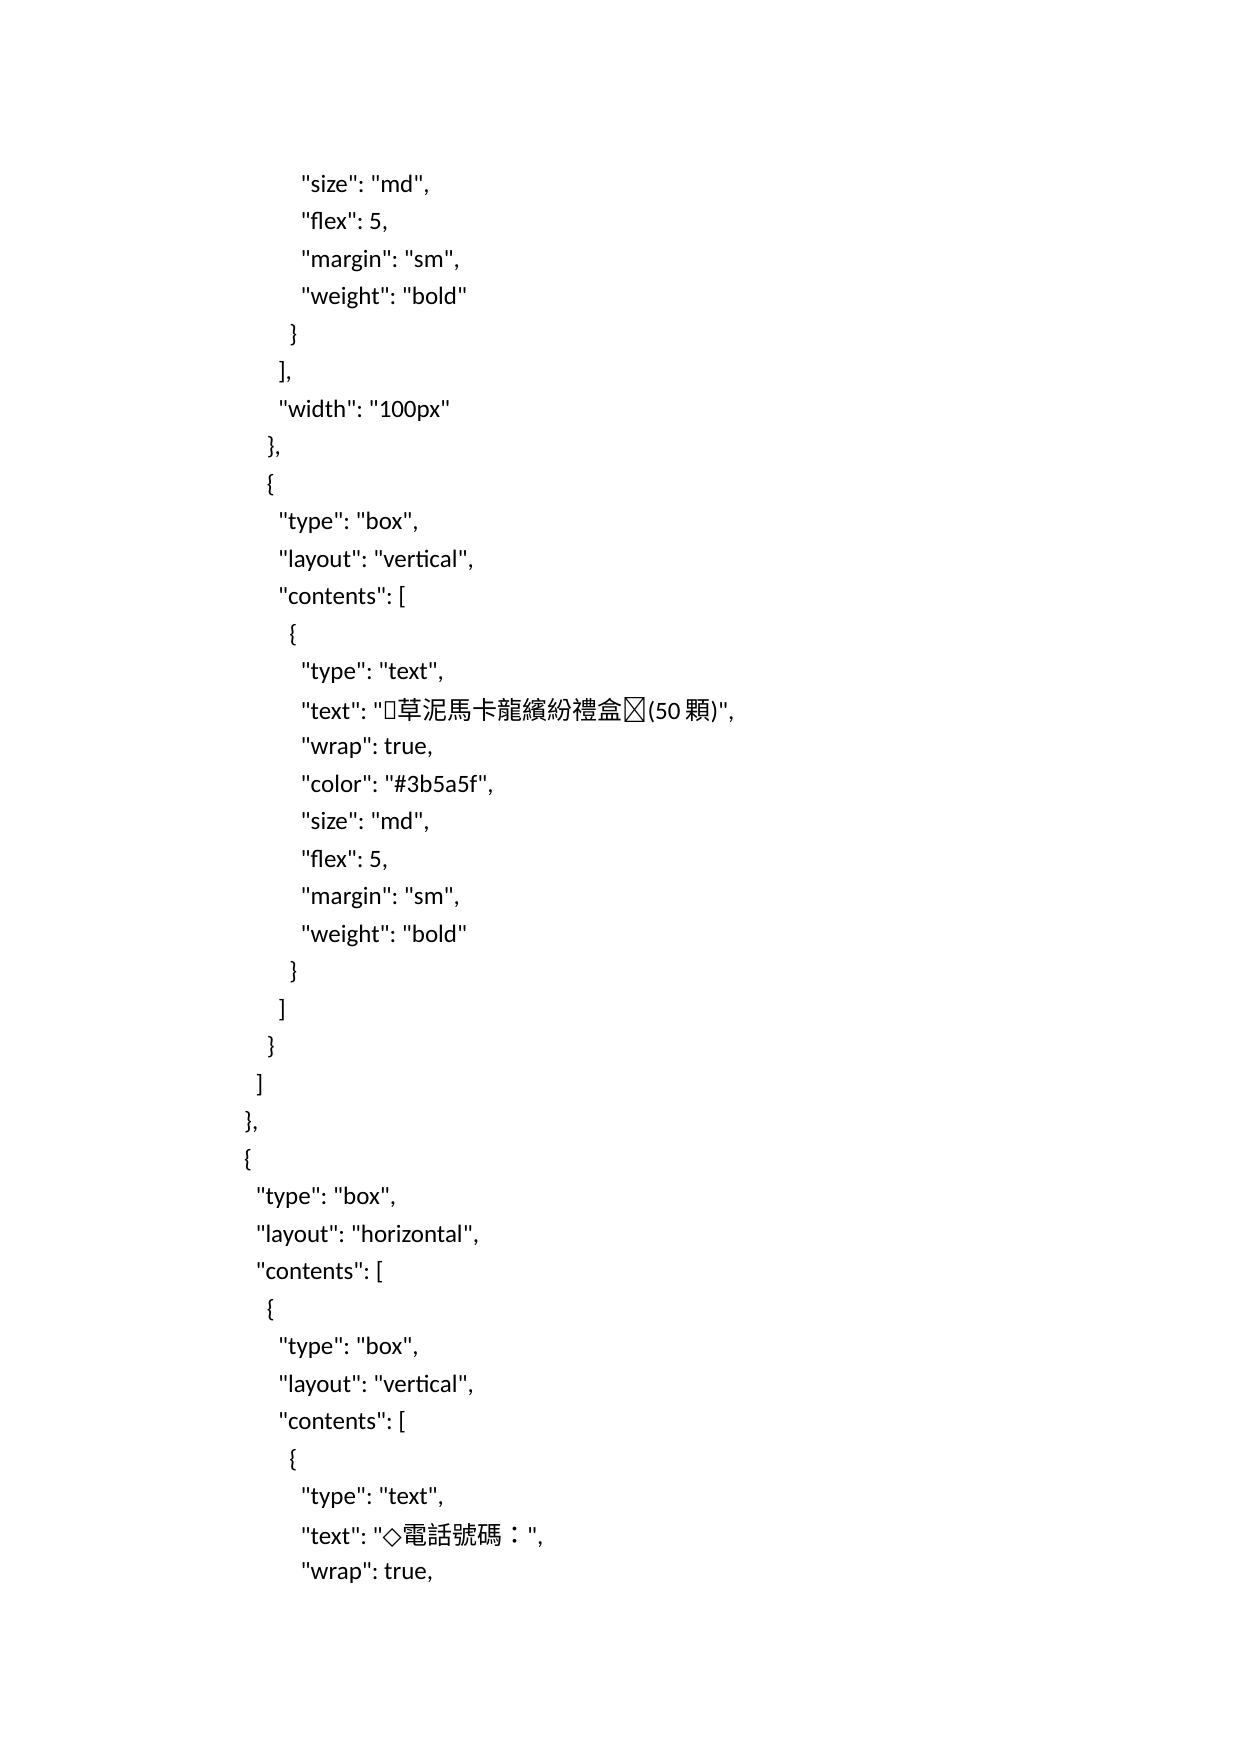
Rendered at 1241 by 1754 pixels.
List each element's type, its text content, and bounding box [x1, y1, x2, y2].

text { [187, 464, 1053, 502]
text "weight": "bold" [187, 914, 1053, 952]
text "wrap": true, [187, 1552, 1053, 1589]
text "layout": "vertical", [187, 1364, 1053, 1402]
text { [187, 1139, 1053, 1177]
text } [187, 952, 1053, 989]
text "weight": "bold" [187, 277, 1053, 314]
text { [187, 614, 1053, 652]
text "type": "box", [187, 1177, 1053, 1214]
text "flex": 5, [187, 839, 1053, 877]
text "text": "◇電話號碼：", [187, 1514, 1053, 1552]
text ], [187, 352, 1053, 389]
text "margin": "sm", [187, 239, 1053, 277]
text "flex": 5, [187, 202, 1053, 239]
text "text": "🌈草泥馬卡龍繽紛禮盒🌈(50顆)", [187, 689, 1053, 727]
text "contents": [ [187, 577, 1053, 614]
text ] [187, 989, 1053, 1027]
text "margin": "sm", [187, 877, 1053, 914]
text { [187, 1289, 1053, 1327]
text }, [187, 427, 1053, 464]
text "layout": "horizontal", [187, 1214, 1053, 1252]
text "color": "#3b5a5f", [187, 764, 1053, 802]
text "size": "md", [187, 164, 1053, 202]
text "layout": "vertical", [187, 539, 1053, 577]
text "size": "md", [187, 802, 1053, 839]
text "width": "100px" [187, 389, 1053, 427]
text "contents": [ [187, 1252, 1053, 1289]
text { [187, 1439, 1053, 1477]
text } [187, 1027, 1053, 1064]
text "type": "box", [187, 1327, 1053, 1364]
text "type": "text", [187, 1477, 1053, 1514]
text "wrap": true, [187, 727, 1053, 764]
text "type": "text", [187, 652, 1053, 689]
text "contents": [ [187, 1402, 1053, 1439]
text "type": "box", [187, 502, 1053, 539]
text } [187, 314, 1053, 352]
text }, [187, 1102, 1053, 1139]
text ] [187, 1064, 1053, 1102]
